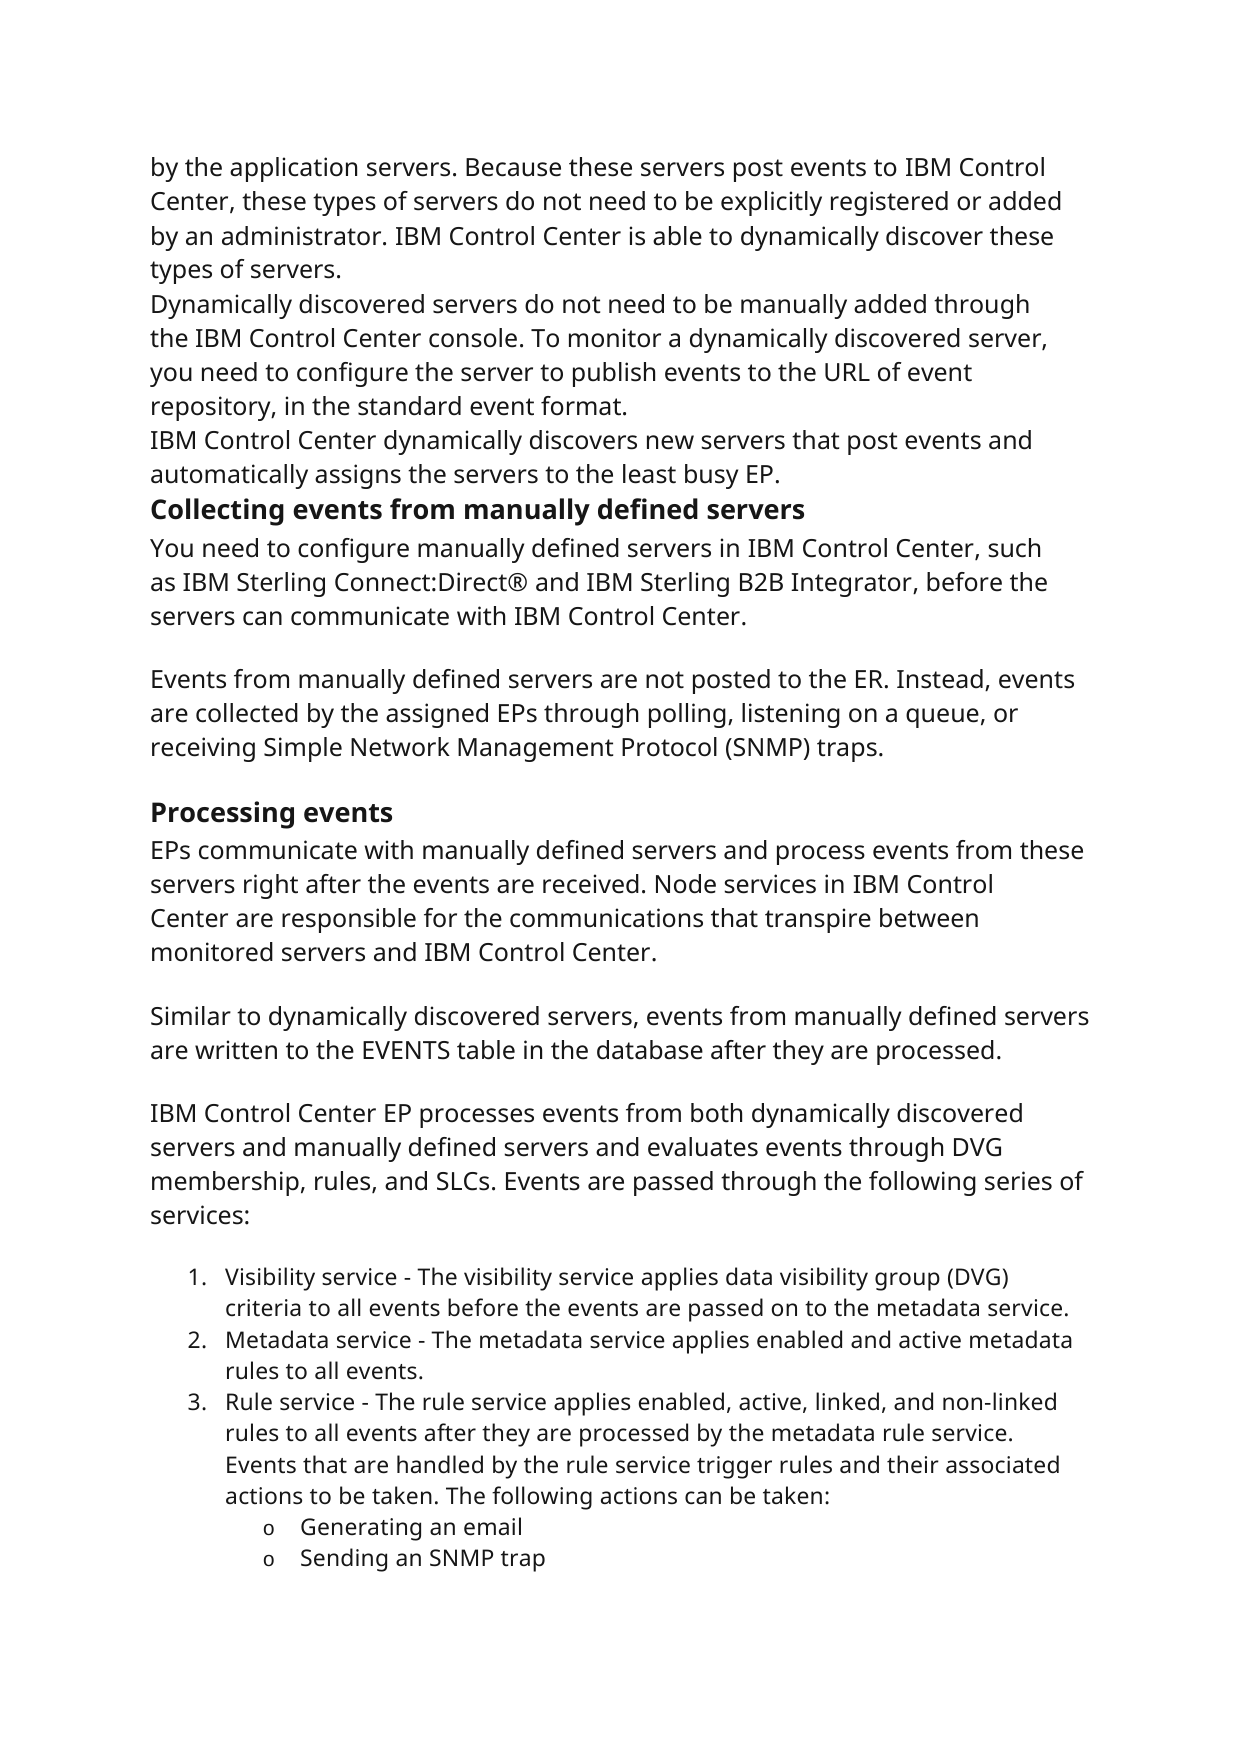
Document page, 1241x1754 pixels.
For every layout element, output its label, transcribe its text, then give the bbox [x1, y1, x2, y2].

text Dynamically discovered servers do not need to be manually added through the IBM Control Center console. To monitor a dynamically discovered server, you need to configure the server to publish events to the URL of event repository, in the standard event format. [150, 286, 1090, 422]
text EPs communicate with manually defined servers and process events from these servers right after the events are received. Node services in IBM Control Center are responsible for the communications that transpire between monitored servers and IBM Control Center. [150, 833, 1090, 969]
text IBM Control Center dynamically discovers new servers that post events and automatically assigns the servers to the least busy EP. [150, 422, 1090, 491]
list Metadata service - The metadata service applies enabled and active metadata rules to all events. [187, 1323, 1090, 1386]
list Sending an SNMP trap [262, 1542, 1090, 1573]
list Visibility service - The visibility service applies data visibility group (DVG) criteria to all events before the events are passed on to the metadata service. [187, 1261, 1090, 1323]
text IBM Control Center EP processes events from both dynamically discovered servers and manually defined servers and evaluates events through DVG membership, rules, and SLCs. Events are passed through the following series of services: [150, 1096, 1090, 1232]
list Rule service - The rule service applies enabled, active, linked, and non-linked rules to all events after they are processed by the metadata rule service. Events that are handled by the rule service trigger rules and their associated actions to be taken. The following actions can be taken: [187, 1386, 1090, 1511]
subtitle Collecting events from manually defined servers [150, 491, 1090, 527]
list Generating an email [262, 1511, 1090, 1542]
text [150, 150, 1090, 286]
subtitle Processing events [150, 793, 1090, 830]
text Similar to dynamically discovered servers, events from manually defined servers are written to the EVENTS table in the database after they are processed. [150, 998, 1090, 1066]
text Events from manually defined servers are not posted to the ER. Instead, events are collected by the assigned EPs through polling, listening on a queue, or receiving Simple Network Management Protocol (SNMP) traps. [150, 662, 1090, 764]
text You need to configure manually defined servers in IBM Control Center, such as IBM Sterling Connect:Direct® and IBM Sterling B2B Integrator, before the servers can communicate with IBM Control Center. [150, 530, 1090, 633]
